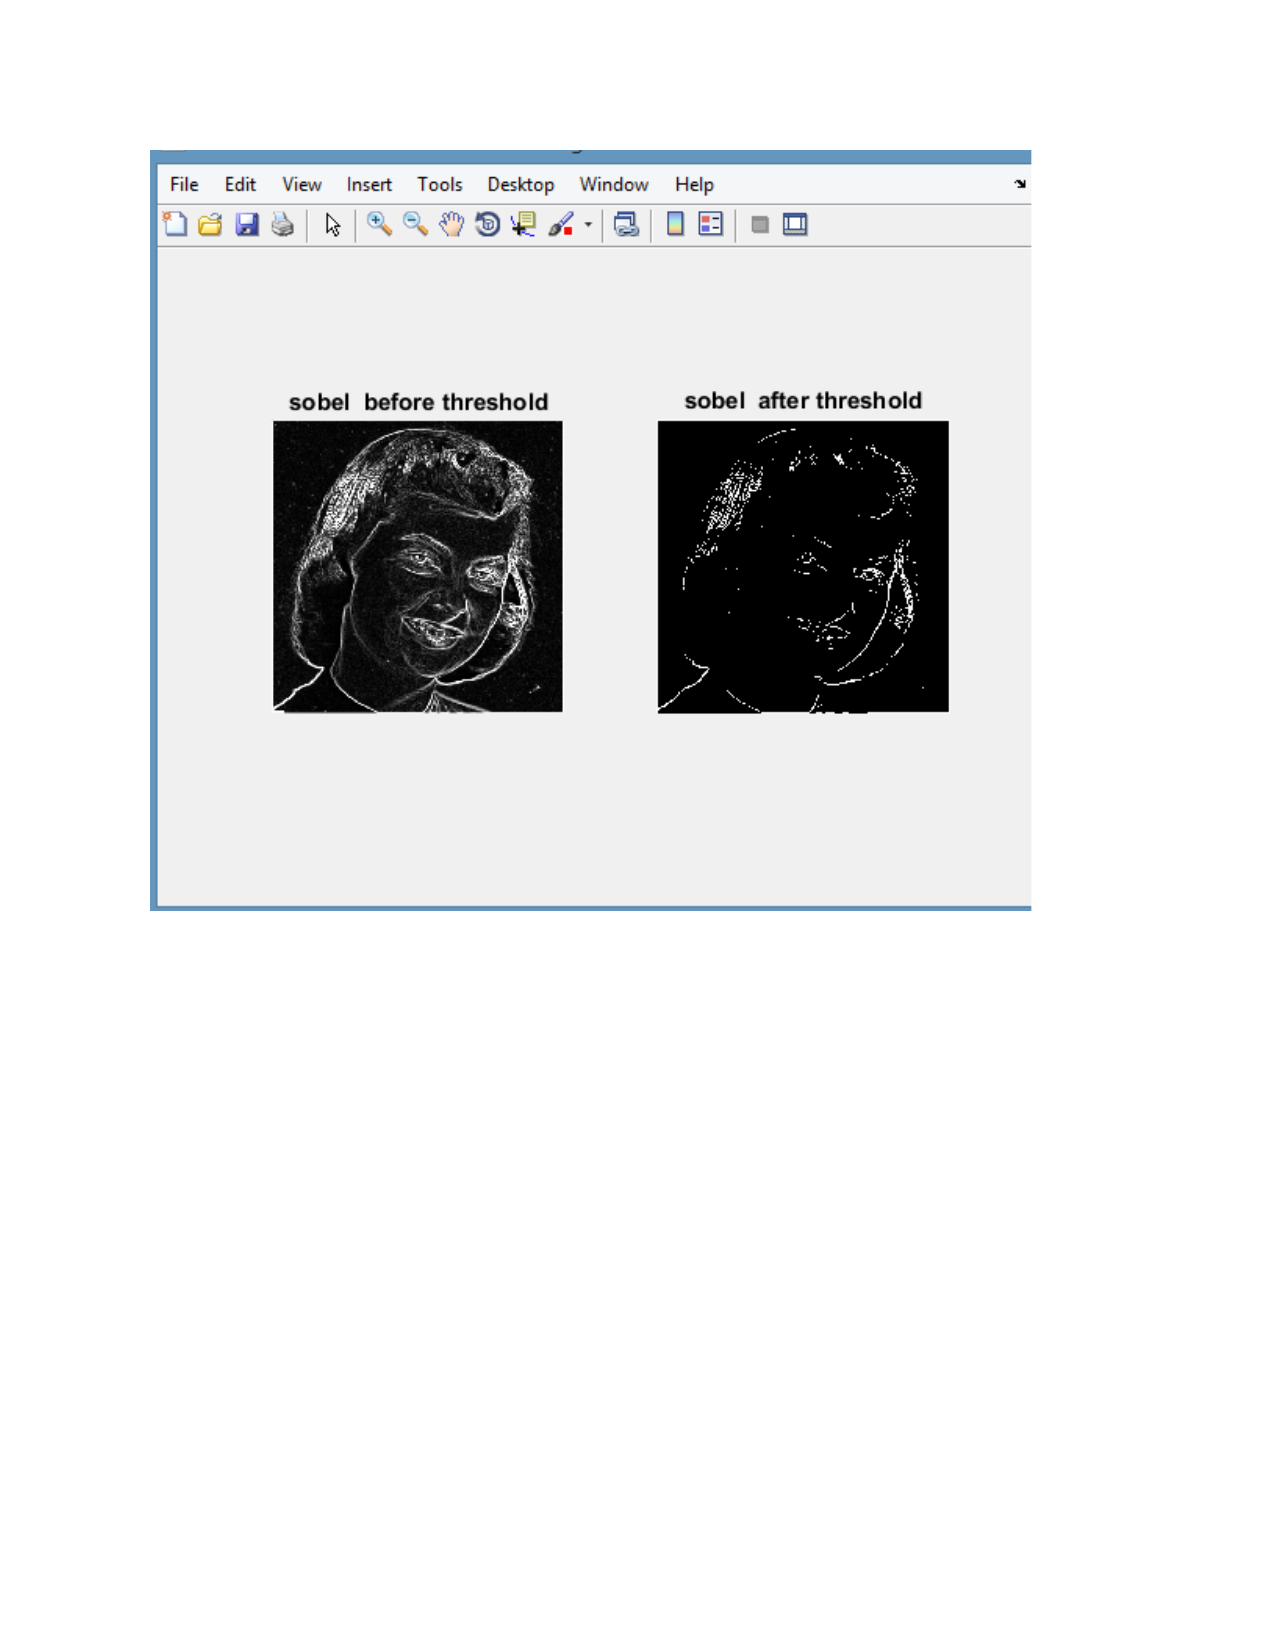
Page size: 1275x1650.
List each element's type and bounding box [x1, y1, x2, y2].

picture [150, 150, 1032, 911]
